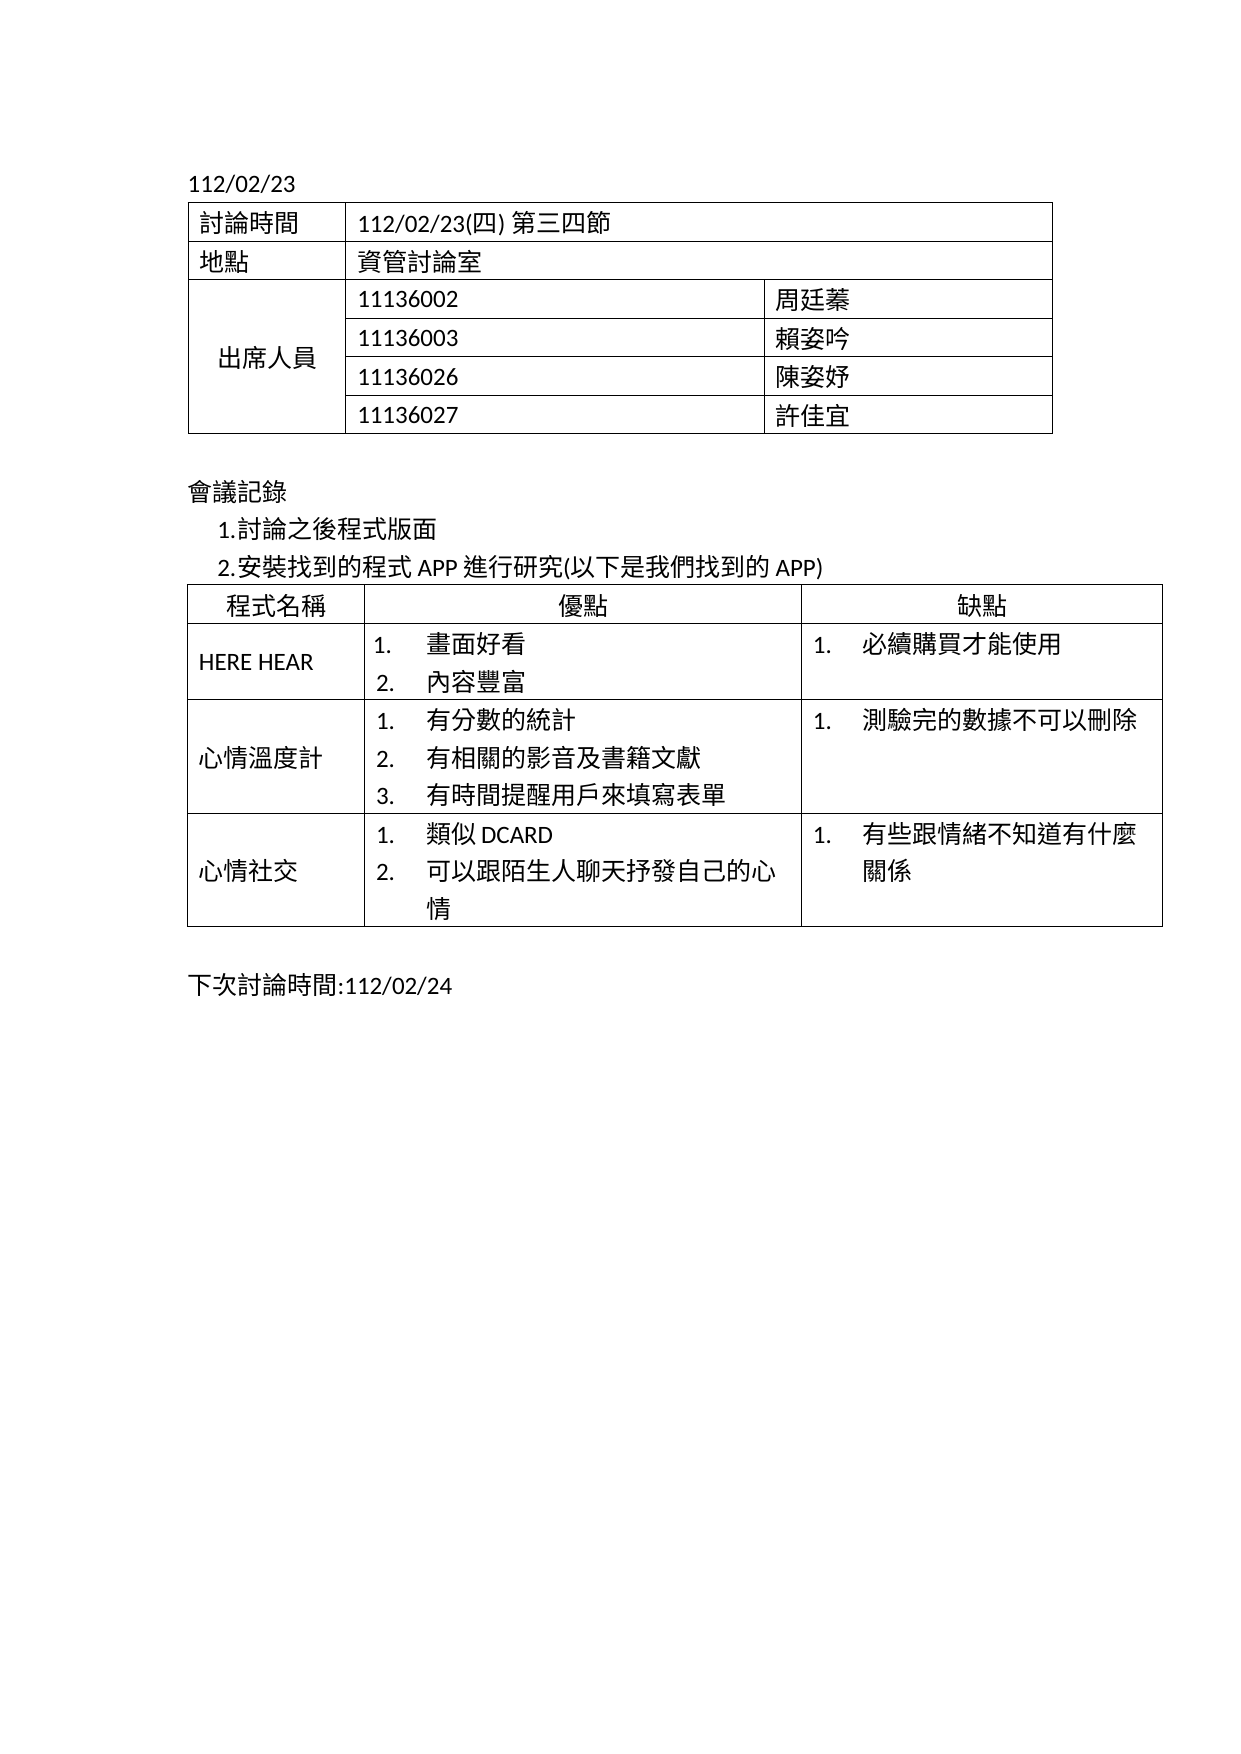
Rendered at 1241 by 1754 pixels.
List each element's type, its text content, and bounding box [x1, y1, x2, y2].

table_cell 賴姿吟 [765, 319, 1052, 356]
table_header 討論時間 [189, 203, 345, 241]
table_header 程式名稱 [188, 585, 364, 623]
table_header 112/02/23(四) 第三四節 [346, 203, 1052, 241]
list 討論之後程式版面 [217, 509, 1053, 547]
table_cell 陳姿妤 [765, 357, 1052, 395]
table_header 優點 [365, 585, 801, 623]
table_cell 心情溫度計 [188, 700, 364, 812]
table_cell 必續購買才能使用 [802, 624, 1162, 699]
text 會議記錄 [187, 472, 1053, 509]
table_cell 有分數的統計 有相關的影音及書籍文獻 有時間提醒用戶來填寫表單 [365, 700, 801, 812]
list 安裝找到的程式APP進行研究(以下是我們找到的APP) [217, 547, 1053, 584]
table_header 缺點 [802, 585, 1162, 623]
text 下次討論時間:112/02/24 [187, 964, 1053, 1002]
table_cell 許佳宜 [765, 396, 1052, 433]
table_cell 11136002 [346, 280, 764, 318]
table_cell 畫面好看 內容豐富 [365, 624, 801, 699]
table_cell 11136026 [346, 357, 764, 395]
table_cell 地點 [189, 242, 345, 279]
table_cell 測驗完的數據不可以刪除 [802, 700, 1162, 812]
table_cell 11136027 [346, 396, 764, 433]
table_cell 類似DCARD 可以跟陌生人聊天抒發自己的心情 [365, 814, 801, 926]
table_cell HERE HEAR [188, 624, 364, 699]
table_cell 有些跟情緒不知道有什麼關係 [802, 814, 1162, 926]
table_cell 心情社交 [188, 814, 364, 926]
table_cell 出席人員 [189, 280, 345, 433]
table_cell 周廷蓁 [765, 280, 1052, 318]
table_cell 11136003 [346, 319, 764, 356]
text 112/02/23 [187, 164, 1053, 202]
table_cell 資管討論室 [346, 242, 1052, 279]
